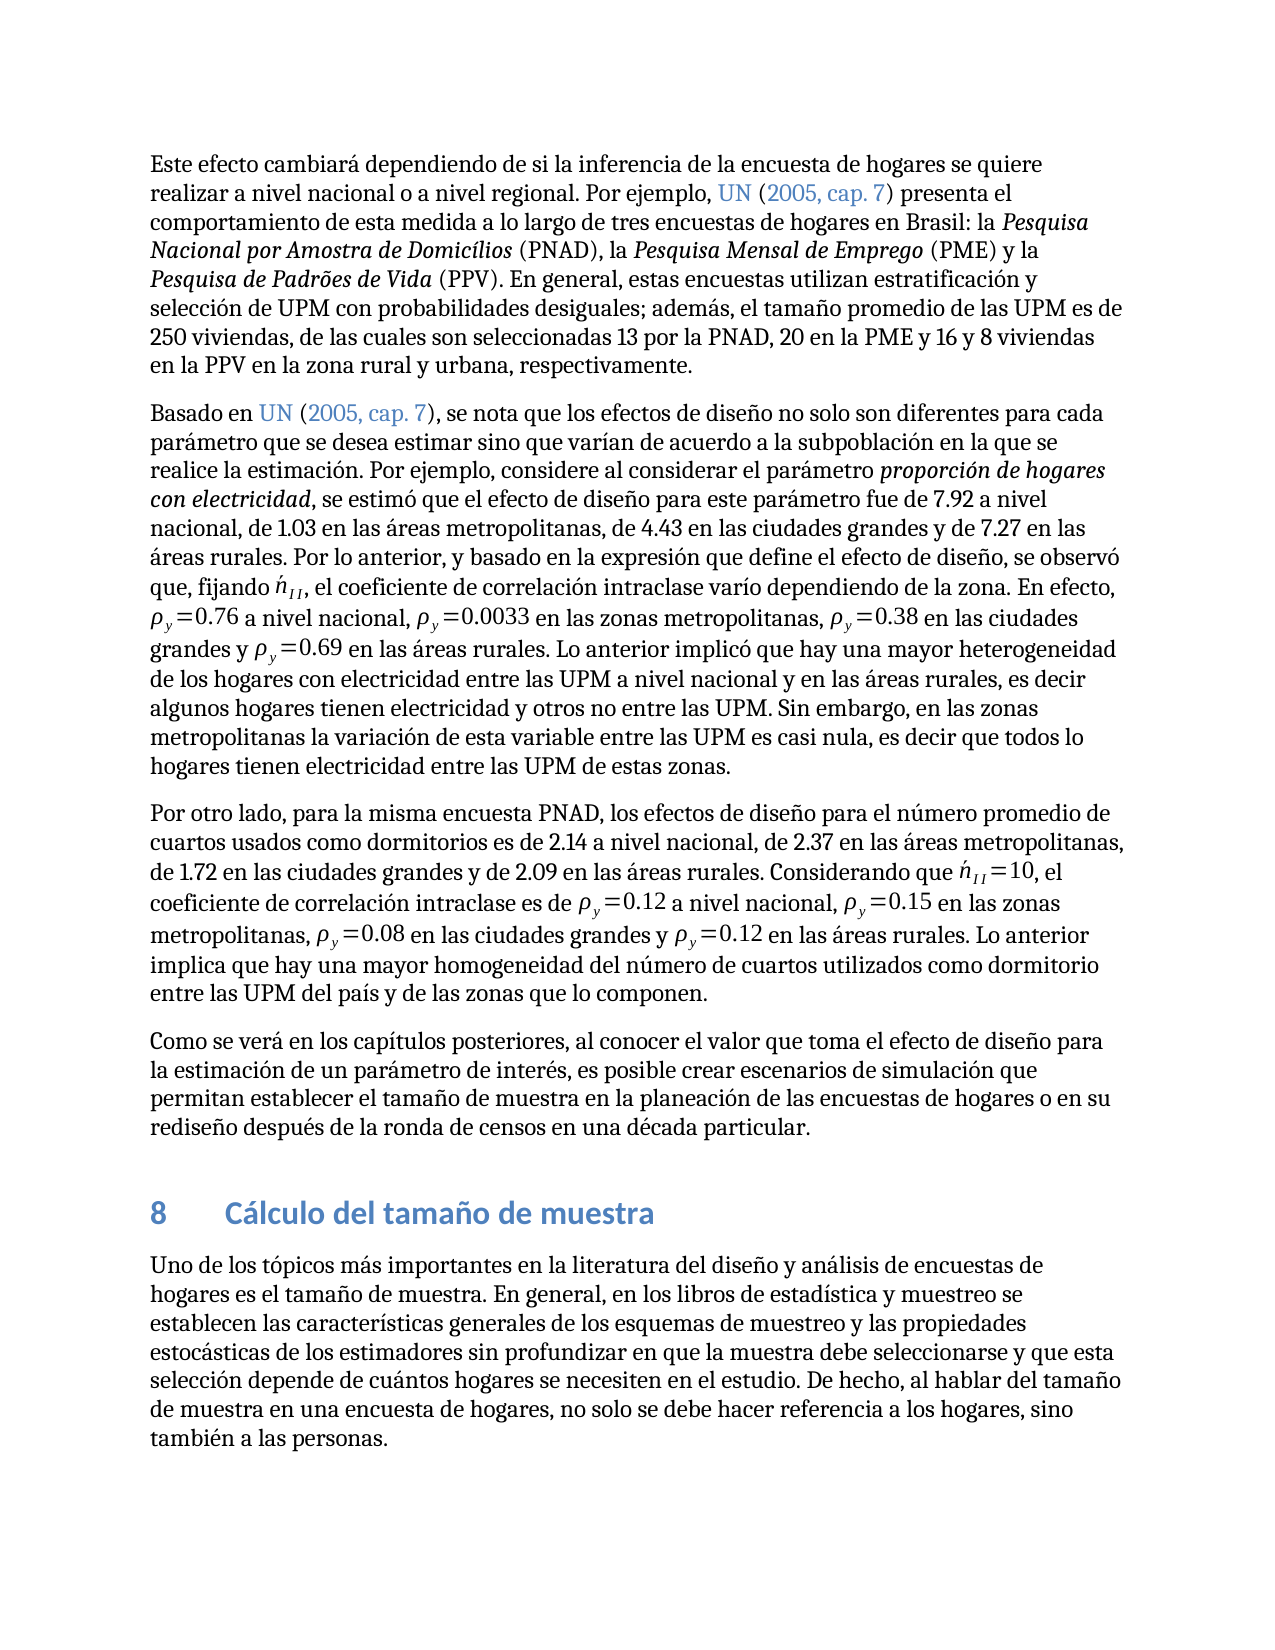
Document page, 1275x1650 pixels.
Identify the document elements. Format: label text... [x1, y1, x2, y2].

text Basado en UN (2005, cap. 7), se nota que los efectos de diseño no solo son diferentes para cada parámetro que se desea estimar sino que varían de acuerdo a la subpoblación en la que se realice la estimación. Por ejemplo, considere al considerar el parámetro proporción de hogares con electricidad, se estimó que el efecto de diseño para este parámetro fue de 7.92 a nivel nacional, de 1.03 en las áreas metropolitanas, de 4.43 en las ciudades grandes y de 7.27 en las áreas rurales. Por lo anterior, y basado en la expresión que define el efecto de diseño, se observó que, fijando , el coeficiente de correlación intraclase varío dependiendo de la zona. En efecto, a nivel nacional, en las zonas metropolitanas, en las ciudades grandes y en las áreas rurales. Lo anterior implicó que hay una mayor heterogeneidad de los hogares con electricidad entre las UPM a nivel nacional y en las áreas rurales, es decir algunos hogares tienen electricidad y otros no entre las UPM. Sin embargo, en las zonas metropolitanas la variación de esta variable entre las UPM es casi nula, es decir que todos lo hogares tienen electricidad entre las UPM de estas zonas. [150, 399, 1125, 780]
text Como se verá en los capítulos posteriores, al conocer el valor que toma el efecto de diseño para la estimación de un parámetro de interés, es posible crear escenarios de simulación que permitan establecer el tamaño de muestra en la planeación de las encuestas de hogares o en su rediseño después de la ronda de censos en una década particular. [150, 1027, 1125, 1142]
text Por otro lado, para la misma encuesta PNAD, los efectos de diseño para el número promedio de cuartos usados como dormitorios es de 2.14 a nivel nacional, de 2.37 en las áreas metropolitanas, de 1.72 en las ciudades grandes y de 2.09 en las áreas rurales. Considerando que , el coeficiente de correlación intraclase es de a nivel nacional, en las zonas metropolitanas, en las ciudades grandes y en las áreas rurales. Lo anterior implica que hay una mayor homogeneidad del número de cuartos utilizados como dormitorio entre las UPM del país y de las zonas que lo componen. [150, 799, 1125, 1008]
text Uno de los tópicos más importantes en la literatura del diseño y análisis de encuestas de hogares es el tamaño de muestra. En general, en los libros de estadística y muestreo se establecen las características generales de los esquemas de muestreo y las propiedades estocásticas de los estimadores sin profundizar en que la muestra debe seleccionarse y que esta selección depende de cuántos hogares se necesiten en el estudio. De hecho, al hablar del tamaño de muestra en una encuesta de hogares, no solo se debe hacer referencia a los hogares, sino también a las personas. [150, 1251, 1125, 1453]
text Este efecto cambiará dependiendo de si la inferencia de la encuesta de hogares se quiere realizar a nivel nacional o a nivel regional. Por ejemplo, UN (2005, cap. 7) presenta el comportamiento de esta medida a lo largo de tres encuestas de hogares en Brasil: la Pesquisa Nacional por Amostra de Domicílios (PNAD), la Pesquisa Mensal de Emprego (PME) y la Pesquisa de Padrões de Vida (PPV). En general, estas encuestas utilizan estratificación y selección de UPM con probabilidades desiguales; además, el tamaño promedio de las UPM es de 250 viviendas, de las cuales son seleccionadas 13 por la PNAD, 20 en la PME y 16 y 8 viviendas en la PPV en la zona rural y urbana, respectivamente. [150, 150, 1125, 380]
subtitle 8 Cálculo del tamaño de muestra [150, 1192, 1125, 1233]
